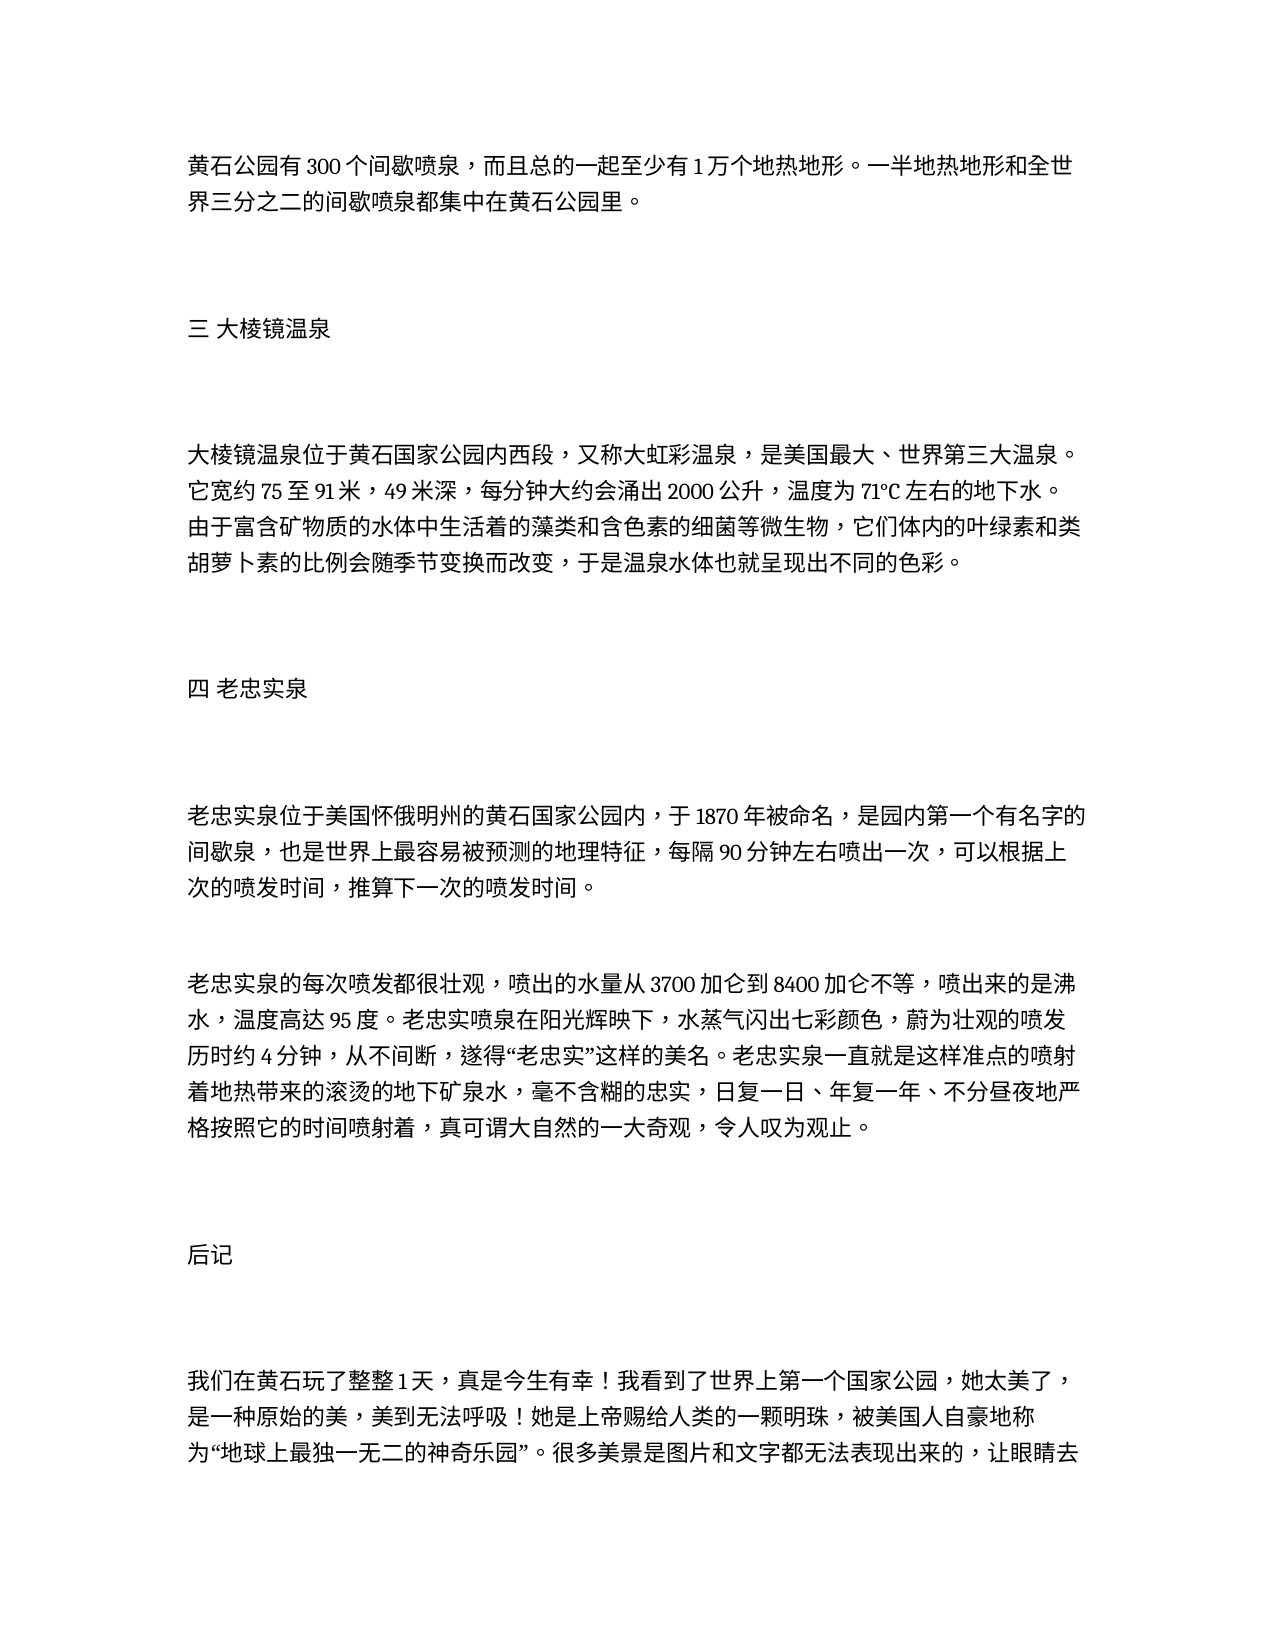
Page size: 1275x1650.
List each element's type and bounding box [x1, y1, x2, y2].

text [187, 150, 1087, 1468]
